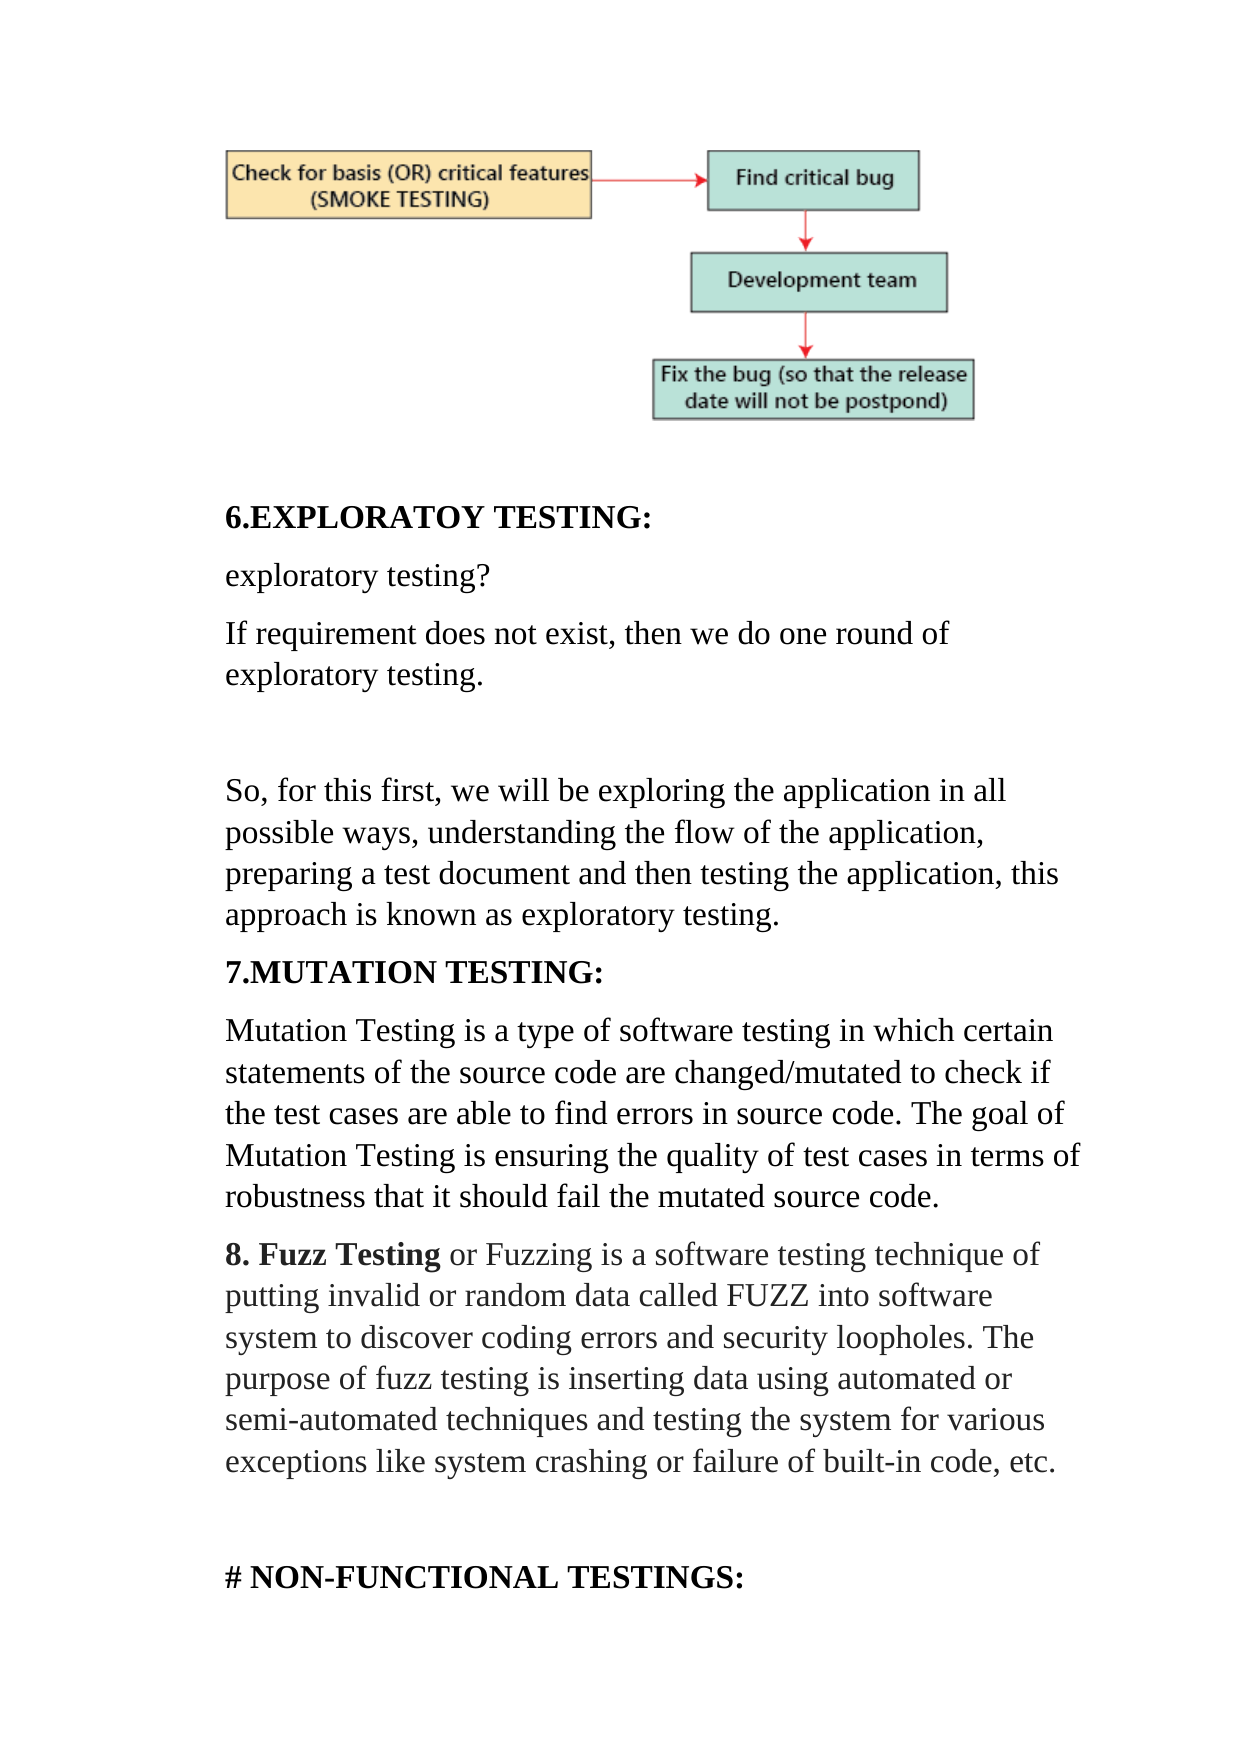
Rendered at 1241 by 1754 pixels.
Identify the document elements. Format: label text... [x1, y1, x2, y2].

text So, for this first, we will be exploring the application in all possible ways, understanding the flow of the application, preparing a test document and then testing the application, this approach is known as exploratory testing. [225, 771, 1090, 933]
text If requirement does not exist, then we do one round of exploratory testing. [225, 613, 1090, 693]
picture [225, 150, 976, 421]
text 7.MUTATION TESTING: [225, 953, 1090, 991]
text exploratory testing? [225, 555, 1090, 593]
text 6.EXPLORATOY TESTING: [225, 497, 1090, 536]
text # NON-FUNCTIONAL TESTINGS: [225, 1557, 1090, 1595]
text 8. Fuzz Testing or Fuzzing is a software testing technique of putting invalid or random data called FUZZ into software system to discover coding errors and security loopholes. The purpose of fuzz testing is inserting data using automated or semi-automated techniques and testing the system for various exceptions like system crashing or failure of built-in code, etc. [225, 1234, 1090, 1479]
text Mutation Testing is a type of software testing in which certain statements of the source code are changed/mutated to check if the test cases are able to find errors in source code. The goal of Mutation Testing is ensuring the quality of test cases in terms of robustness that it should fail the mutated source code. [225, 1011, 1090, 1214]
